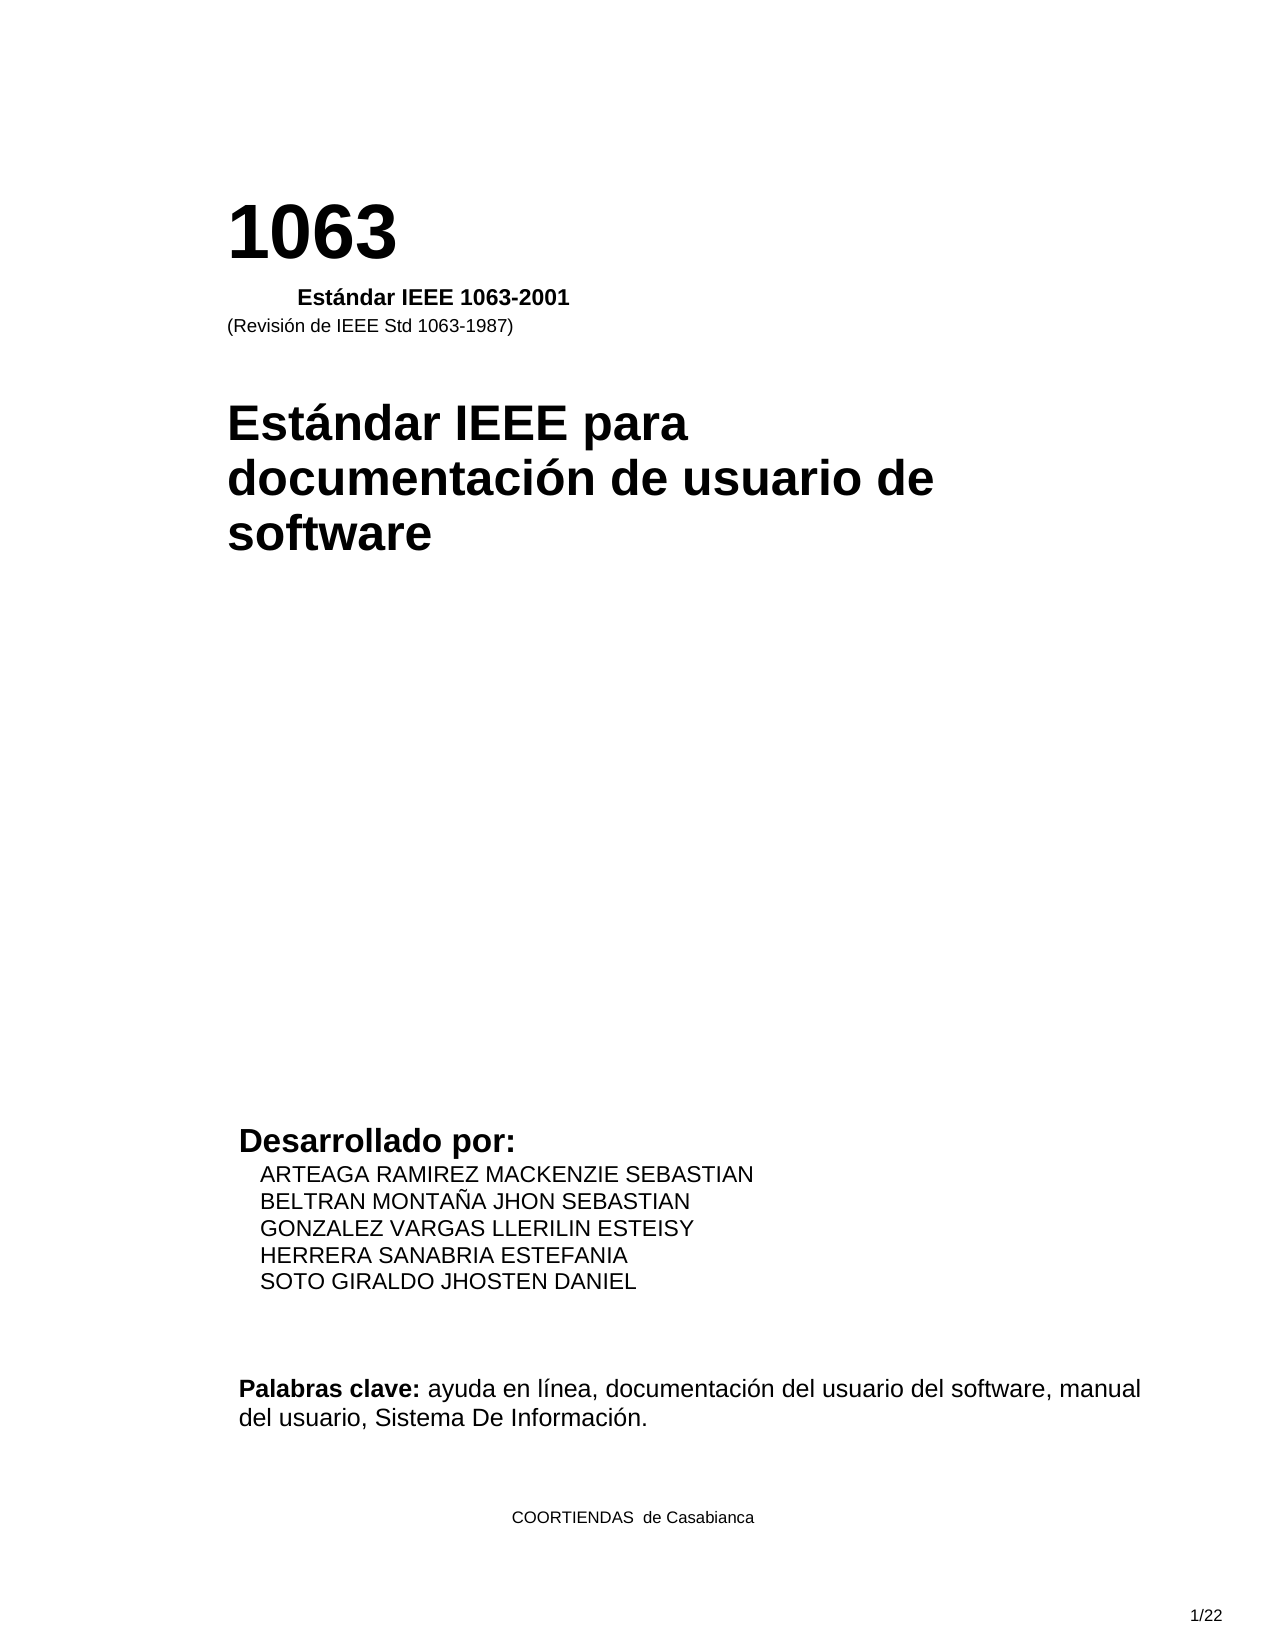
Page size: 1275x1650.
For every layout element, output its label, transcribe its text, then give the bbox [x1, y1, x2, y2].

text Desarrollado por: [238, 1121, 1246, 1159]
text 1063 [227, 186, 1246, 274]
text SOTO GIRALDO JHOSTEN DANIEL [260, 1269, 1246, 1295]
text (Revisión de IEEE Std 1063-1987) [227, 314, 1246, 336]
text ARTEAGA RAMIREZ MACKENZIE SEBASTIAN BELTRAN MONTAÑA JHON SEBASTIAN GONZALEZ VARGAS LLERILIN ESTEISY HERRERA SANABRIA ESTEFANIA [260, 1161, 756, 1268]
text COORTIENDAS de Casabianca [44, 1508, 1222, 1527]
subtitle Estándar IEEE 1063-2001 [297, 284, 1246, 310]
text 1/22 [44, 1605, 1222, 1624]
text Estándar IEEE para documentación de usuario de software [227, 397, 1056, 561]
text Palabras clave: ayuda en línea, documentación del usuario del software, manual del usuario, Sistema De Información. [238, 1374, 1144, 1432]
